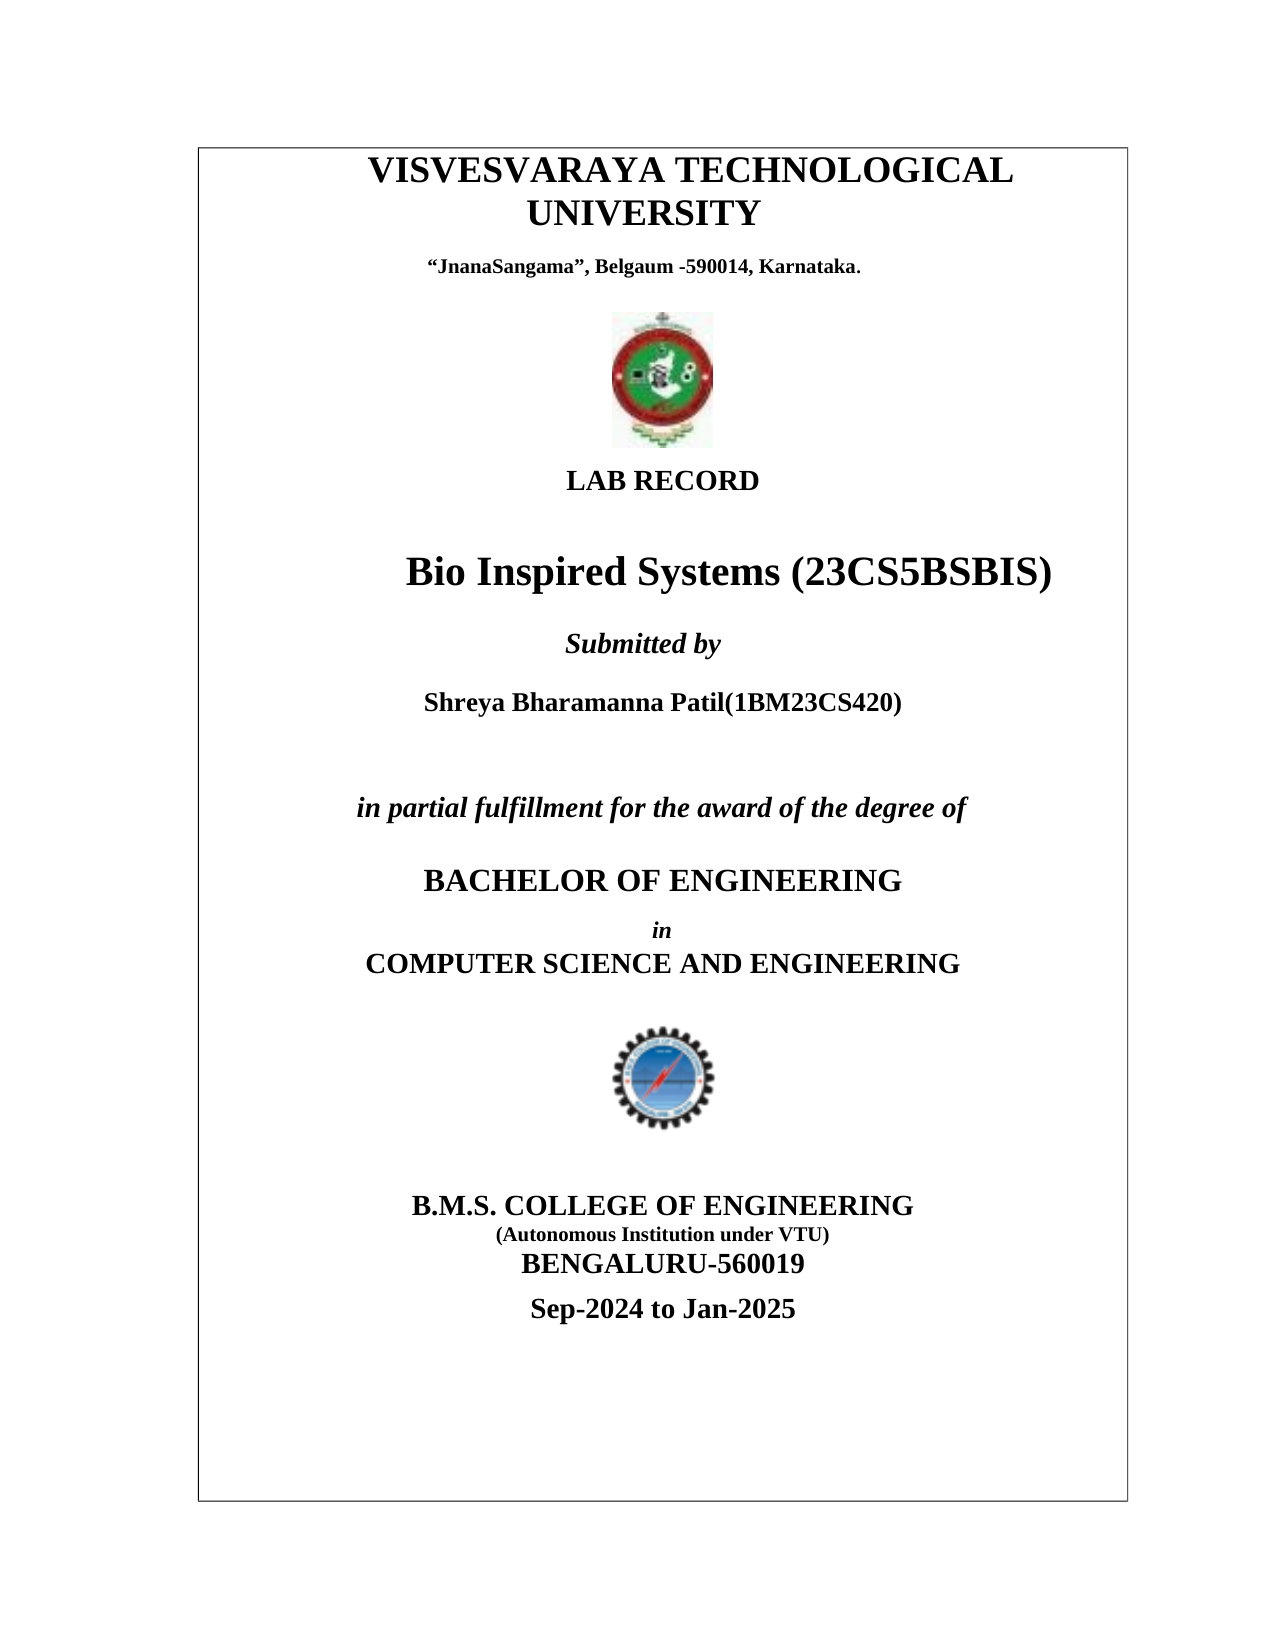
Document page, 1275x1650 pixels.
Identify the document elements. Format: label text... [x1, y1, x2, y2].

text B.M.S. COLLEGE OF ENGINEERING [412, 1188, 1200, 1222]
text Submitted by [208, 626, 1081, 660]
picture [612, 312, 713, 448]
text in [245, 916, 1081, 943]
text “JnanaSangama”, Belgaum -590014, Karnataka. [207, 254, 1081, 278]
text BENGALURU-560019 [245, 1246, 1081, 1279]
title Bio Inspired Systems (23CS5BSBIS) [245, 546, 1081, 594]
text (Autonomous Institution under VTU) [244, 1222, 1081, 1246]
text BACHELOR OF ENGINEERING [245, 861, 1081, 898]
subtitle VISVESVARAYA TECHNOLOGICAL UNIVERSITY [207, 149, 1081, 233]
picture [611, 1025, 717, 1132]
text LAB RECORD [245, 463, 1081, 497]
text Shreya Bharamanna Patil(1BM23CS420) [245, 686, 1081, 717]
text Sep-2024 to Jan-2025 [245, 1291, 1081, 1324]
text in partial fulfillment for the award of the degree of [245, 790, 1081, 824]
text COMPUTER SCIENCE AND ENGINEERING [245, 946, 1081, 980]
